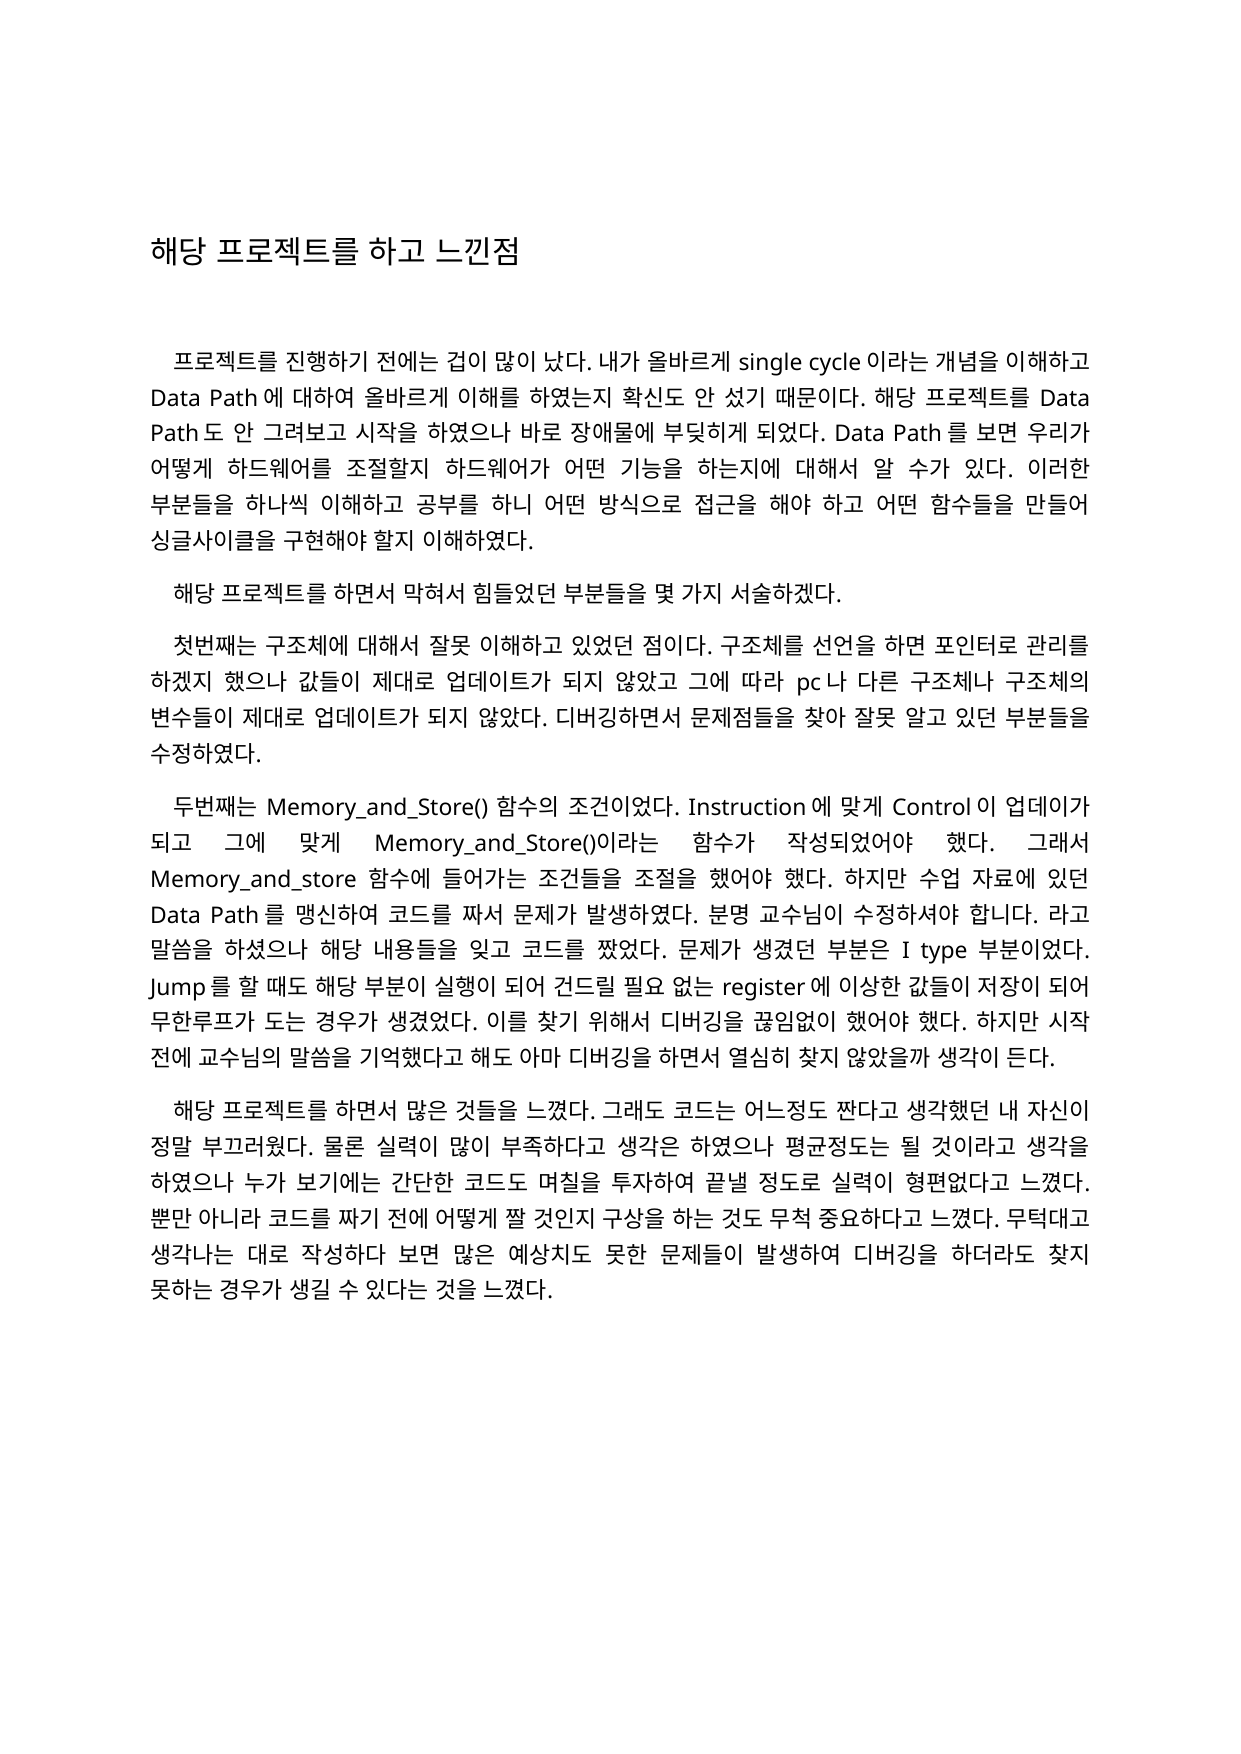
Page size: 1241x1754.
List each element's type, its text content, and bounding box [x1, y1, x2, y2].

text 해당 프로젝트를 하면서 막혀서 힘들었던 부분들을 몇 가지 서술하겠다. [150, 576, 1090, 609]
text 두번째는 Memory_and_Store() 함수의 조건이었다. Instruction에 맞게 Control이 업데이가 되고 그에 맞게 Memory_and_Store()이라는 함수가 작성되었어야 했다. 그래서 Memory_and_store 함수에 들어가는 조건들을 조절을 했어야 했다. 하지만 수업 자료에 있던 Data Path를 맹신하여 코드를 짜서 문제가 발생하였다. 분명 교수님이 수정하셔야 합니다. 라고 말씀을 하셨으나 해당 내용들을 잊고 코드를 짰었다. 문제가 생겼던 부분은 I type 부분이었다. Jump를 할 때도 해당 부분이 실행이 되어 건드릴 필요 없는 register에 이상한 값들이 저장이 되어 무한루프가 도는 경우가 생겼었다. 이를 찾기 위해서 디버깅을 끊임없이 했어야 했다. 하지만 시작 전에 교수님의 말씀을 기억했다고 해도 아마 디버깅을 하면서 열심히 찾지 않았을까 생각이 든다. [150, 789, 1090, 1073]
text 해당 프로젝트를 하면서 많은 것들을 느꼈다. 그래도 코드는 어느정도 짠다고 생각했던 내 자신이 정말 부끄러웠다. 물론 실력이 많이 부족하다고 생각은 하였으나 평균정도는 될 것이라고 생각을 하였으나 누가 보기에는 간단한 코드도 며칠을 투자하여 끝낼 정도로 실력이 형편없다고 느꼈다. 뿐만 아니라 코드를 짜기 전에 어떻게 짤 것인지 구상을 하는 것도 무척 중요하다고 느꼈다. 무턱대고 생각나는 대로 작성하다 보면 많은 예상치도 못한 문제들이 발생하여 디버깅을 하더라도 찾지 못하는 경우가 생길 수 있다는 것을 느꼈다. [150, 1093, 1090, 1306]
text 해당 프로젝트를 하고 느낀점 [150, 228, 1090, 273]
text 첫번째는 구조체에 대해서 잘못 이해하고 있었던 점이다. 구조체를 선언을 하면 포인터로 관리를 하겠지 했으나 값들이 제대로 업데이트가 되지 않았고 그에 따라 pc나 다른 구조체나 구조체의 변수들이 제대로 업데이트가 되지 않았다. 디버깅하면서 문제점들을 찾아 잘못 알고 있던 부분들을 수정하였다. [150, 628, 1090, 769]
text 프로젝트를 진행하기 전에는 겁이 많이 났다. 내가 올바르게 single cycle이라는 개념을 이해하고 Data Path에 대하여 올바르게 이해를 하였는지 확신도 안 섰기 때문이다. 해당 프로젝트를 Data Path도 안 그려보고 시작을 하였으나 바로 장애물에 부딪히게 되었다. Data Path를 보면 우리가 어떻게 하드웨어를 조절할지 하드웨어가 어떤 기능을 하는지에 대해서 알 수가 있다. 이러한 부분들을 하나씩 이해하고 공부를 하니 어떤 방식으로 접근을 해야 하고 어떤 함수들을 만들어 싱글사이클을 구현해야 할지 이해하였다. [150, 343, 1090, 556]
